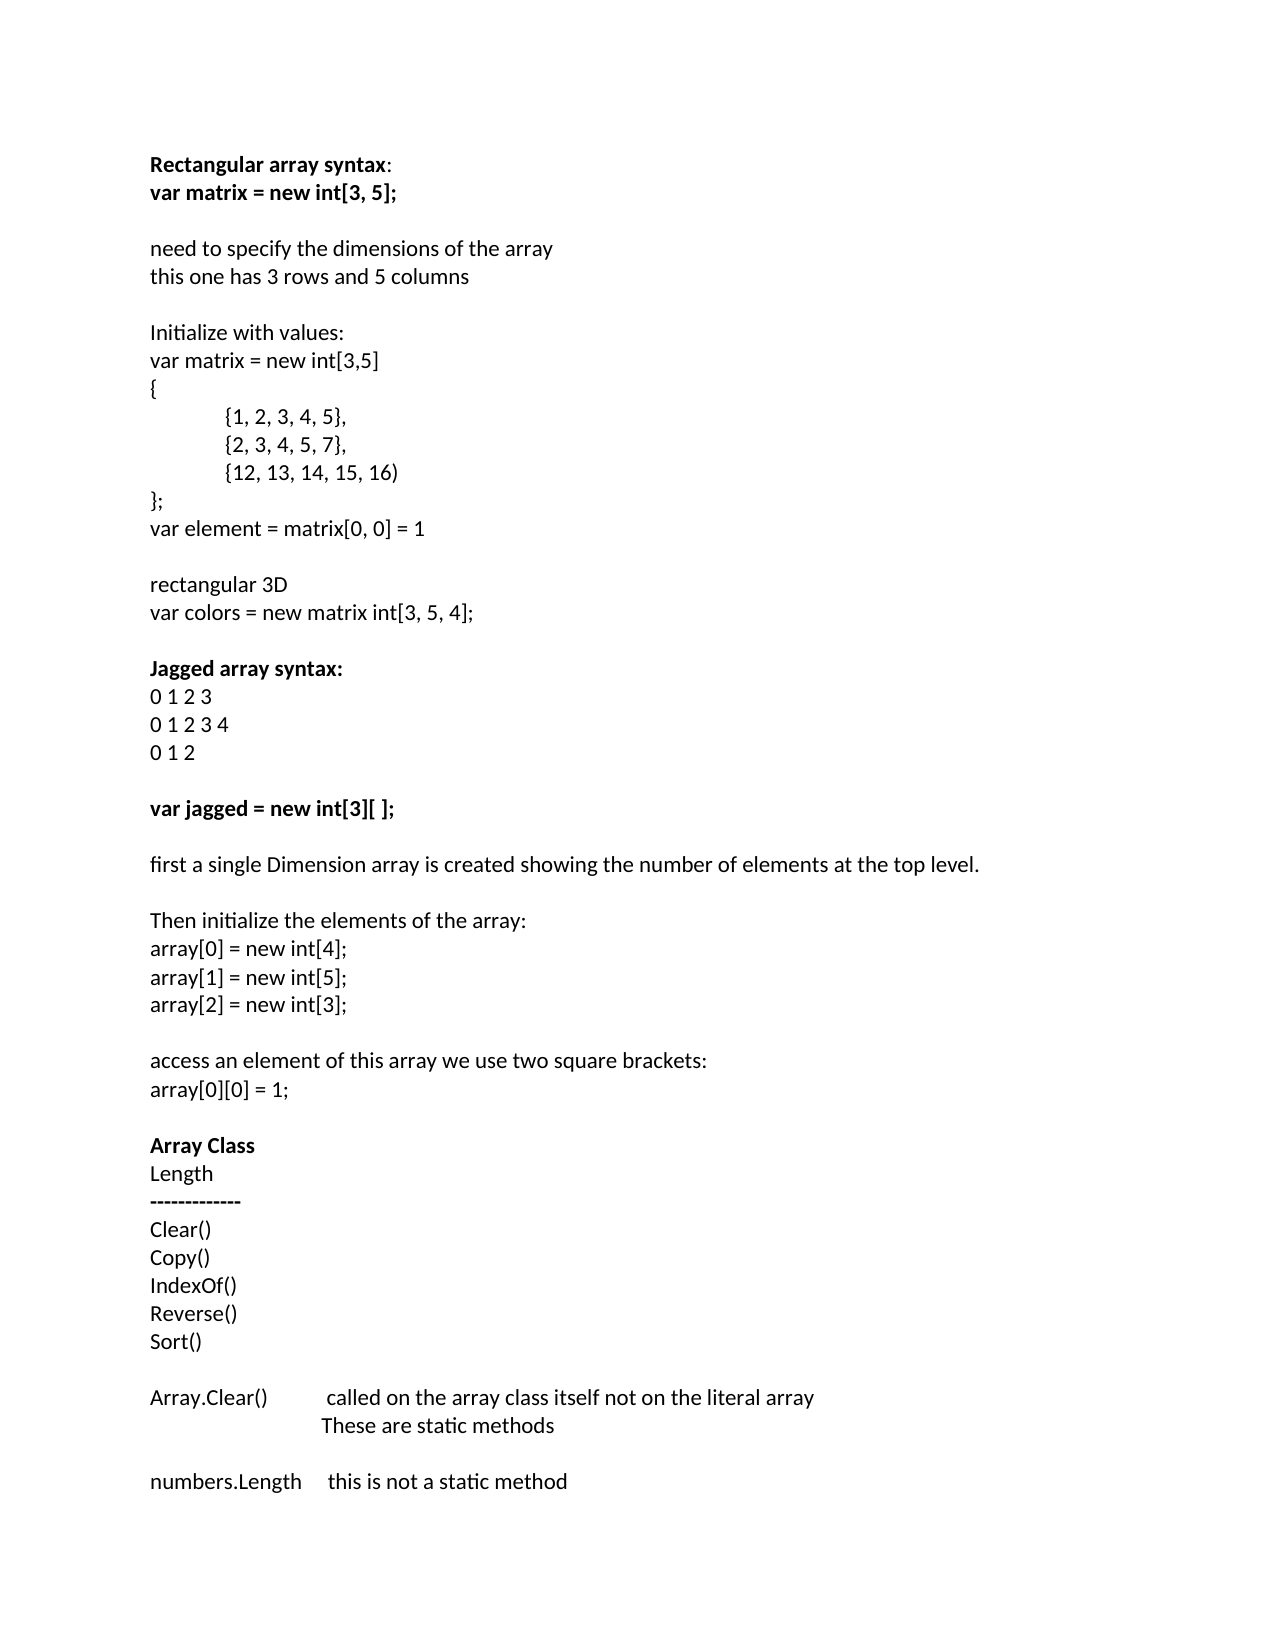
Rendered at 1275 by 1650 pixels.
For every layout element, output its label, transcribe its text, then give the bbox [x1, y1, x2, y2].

text {12, 13, 14, 15, 16) [150, 458, 1125, 486]
text Reverse() [150, 1299, 1125, 1327]
text var colors = new matrix int[3, 5, 4]; [150, 598, 1125, 626]
text rectangular 3D [150, 570, 1125, 598]
text 0 1 2 [150, 738, 1125, 766]
text array[1] = new int[5]; [150, 963, 1125, 991]
text Jagged array syntax: 0 1 2 3 [150, 654, 1125, 710]
text access an element of this array we use two square brackets: array[0][0] = 1; [150, 1047, 1125, 1103]
text ------------- [150, 1187, 1125, 1215]
text Sort() [150, 1327, 1125, 1355]
text Rectangular array syntax: var matrix = new int[3, 5]; [150, 150, 1125, 206]
text array[0] = new int[4]; [150, 934, 1125, 963]
text this one has 3 rows and 5 columns [150, 262, 1125, 290]
text { [150, 374, 1125, 402]
text }; [150, 486, 1125, 514]
text IndexOf() [150, 1271, 1125, 1299]
text Initialize with values: [150, 290, 1125, 346]
text 0 1 2 3 4 [150, 710, 1125, 738]
text var matrix = new int[3,5] [150, 346, 1125, 374]
text {2, 3, 4, 5, 7}, [150, 430, 1125, 458]
text need to specify the dimensions of the array [150, 234, 1125, 262]
text Copy() [150, 1243, 1125, 1271]
text var element = matrix[0, 0] = 1 [150, 514, 1125, 542]
text array[2] = new int[3]; [150, 991, 1125, 1019]
text Array.Clear() called on the array class itself not on the literal array These are static methods [150, 1383, 1125, 1439]
text numbers.Length this is not a static method [150, 1467, 1125, 1495]
text Array Class Length [150, 1131, 1125, 1187]
text Then initialize the elements of the array: [150, 907, 1125, 934]
text first a single Dimension array is created showing the number of elements at the top level. [150, 851, 1125, 878]
text var jagged = new int[3][ ]; [150, 794, 1125, 822]
text {1, 2, 3, 4, 5}, [150, 402, 1125, 430]
text Clear() [150, 1215, 1125, 1243]
